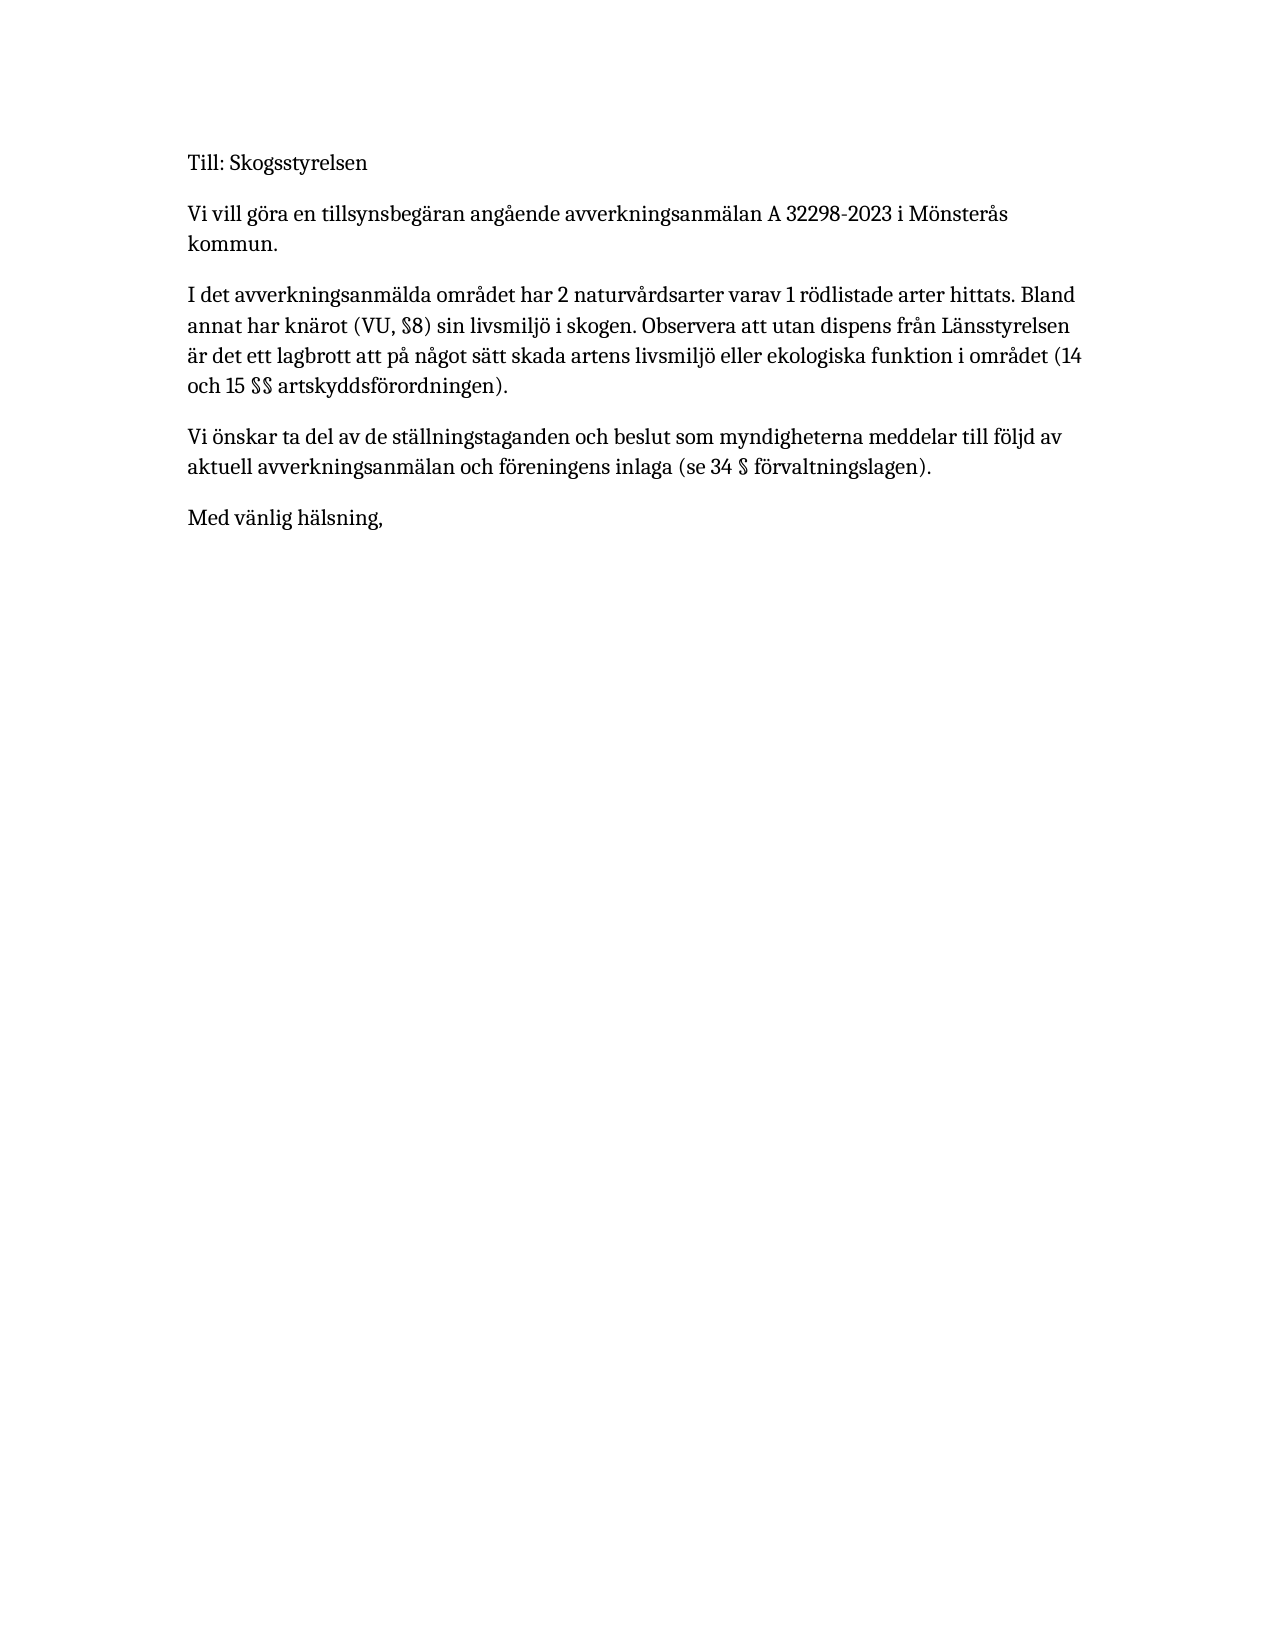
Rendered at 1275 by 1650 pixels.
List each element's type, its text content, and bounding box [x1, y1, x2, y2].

text I det avverkningsanmälda området har 2 naturvårdsarter varav 1 rödlistade arter hittats. Bland annat har knärot (VU, §8) sin livsmiljö i skogen. Observera att utan dispens från Länsstyrelsen är det ett lagbrott att på något sätt skada artens livsmiljö eller ekologiska funktion i området (14 och 15 §§ artskyddsförordningen). [187, 282, 1087, 399]
text Vi önskar ta del av de ställningstaganden och beslut som myndigheterna meddelar till följd av aktuell avverkningsanmälan och föreningens inlaga (se 34 § förvaltningslagen). [187, 424, 1087, 481]
text Vi vill göra en tillsynsbegäran angående avverkningsanmälan A 32298-2023 i Mönsterås kommun. [187, 201, 1087, 258]
text Med vänlig hälsning, [187, 505, 1087, 562]
text Till: Skogsstyrelsen [187, 150, 1087, 176]
